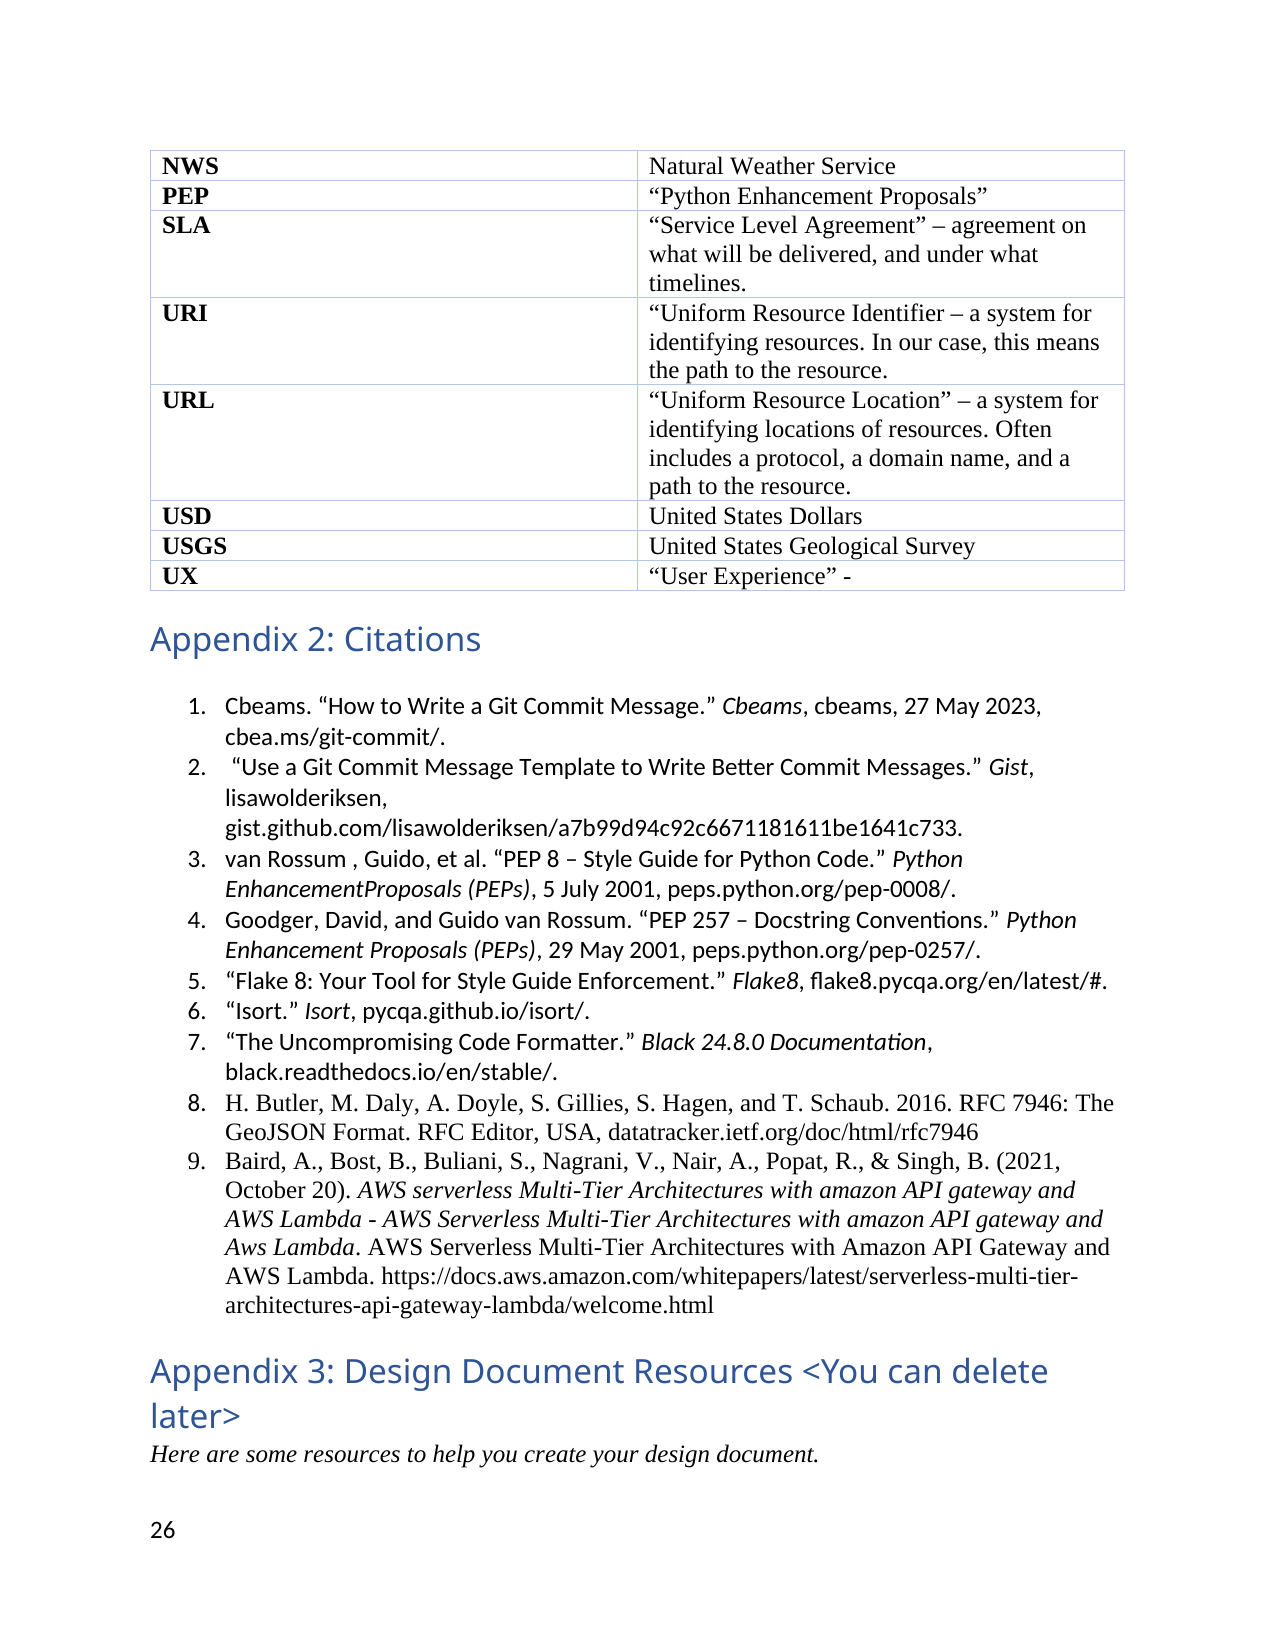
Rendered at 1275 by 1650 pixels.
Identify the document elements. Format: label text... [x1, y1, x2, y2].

table_cell NWS [151, 151, 637, 180]
table_cell “User Experience” - [638, 561, 1124, 589]
table_cell “Service Level Agreement” – agreement on what will be delivered, and under what timelines. [638, 211, 1124, 297]
list H. Butler, M. Daly, A. Doyle, S. Gillies, S. Hagen, and T. Schaub. 2016. RFC 7946: The GeoJSON Format. RFC Editor, USA, datatracker.ietf.org/doc/html/rfc7946 [187, 1291, 1125, 1350]
list “Flake 8: Your Tool for Style Guide Enforcement.” Flake8, flake8.pycqa.org/en/latest/#. [187, 1082, 1125, 1112]
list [187, 1379, 1125, 1494]
table_cell SLA [151, 211, 637, 297]
list “Use a Git Commit Message Template to Write Better Commit Messages.” Gist, lisawolderiksen, gist.github.com/lisawolderiksen/a7b99d94c92c6671181611be1641c733. [187, 780, 1125, 872]
table_cell PEP [151, 181, 637, 209]
table_cell UX [151, 561, 637, 589]
table_cell “Uniform Resource Location” – a system for identifying locations of resources. Often includes a protocol, a domain name, and a path to the resource. [638, 385, 1124, 500]
list “Isort.” Isort, pycqa.github.io/isort/. [187, 1141, 1125, 1172]
table_cell “Python Enhancement Proposals” [638, 181, 1124, 209]
table_cell United States Geological Survey [638, 531, 1124, 560]
list van Rossum , Guido, et al. “PEP 8 – Style Guide for Python Code.” Python EnhancementProposals (PEPs), 5 July 2001, peps.python.org/pep-0008/. [187, 901, 1125, 962]
table_cell URL [151, 385, 637, 500]
table_cell URI [151, 298, 637, 384]
table_cell United States Dollars [638, 501, 1124, 530]
list Goodger, David, and Guido van Rossum. “PEP 257 – Docstring Conventions.” Python Enhancement Proposals (PEPs), 29 May 2001, peps.python.org/pep-0257/. [187, 991, 1125, 1052]
table_cell USGS [151, 531, 637, 560]
subtitle Appendix 2: Citations [150, 616, 1125, 661]
table_cell Natural Weather Service [638, 151, 1124, 180]
table_cell USD [151, 501, 637, 530]
list Cbeams. “How to Write a Git Commit Message.” Cbeams, cbeams, 27 May 2023, cbea.ms/git-commit/. [187, 690, 1125, 751]
list “The Uncompromising Code Formatter.” Black 24.8.0 Documentation, black.readthedocs.io/en/stable/. [187, 1201, 1125, 1262]
table_cell “Uniform Resource Identifier – a system for identifying resources. In our case, this means the path to the resource. [638, 298, 1124, 384]
